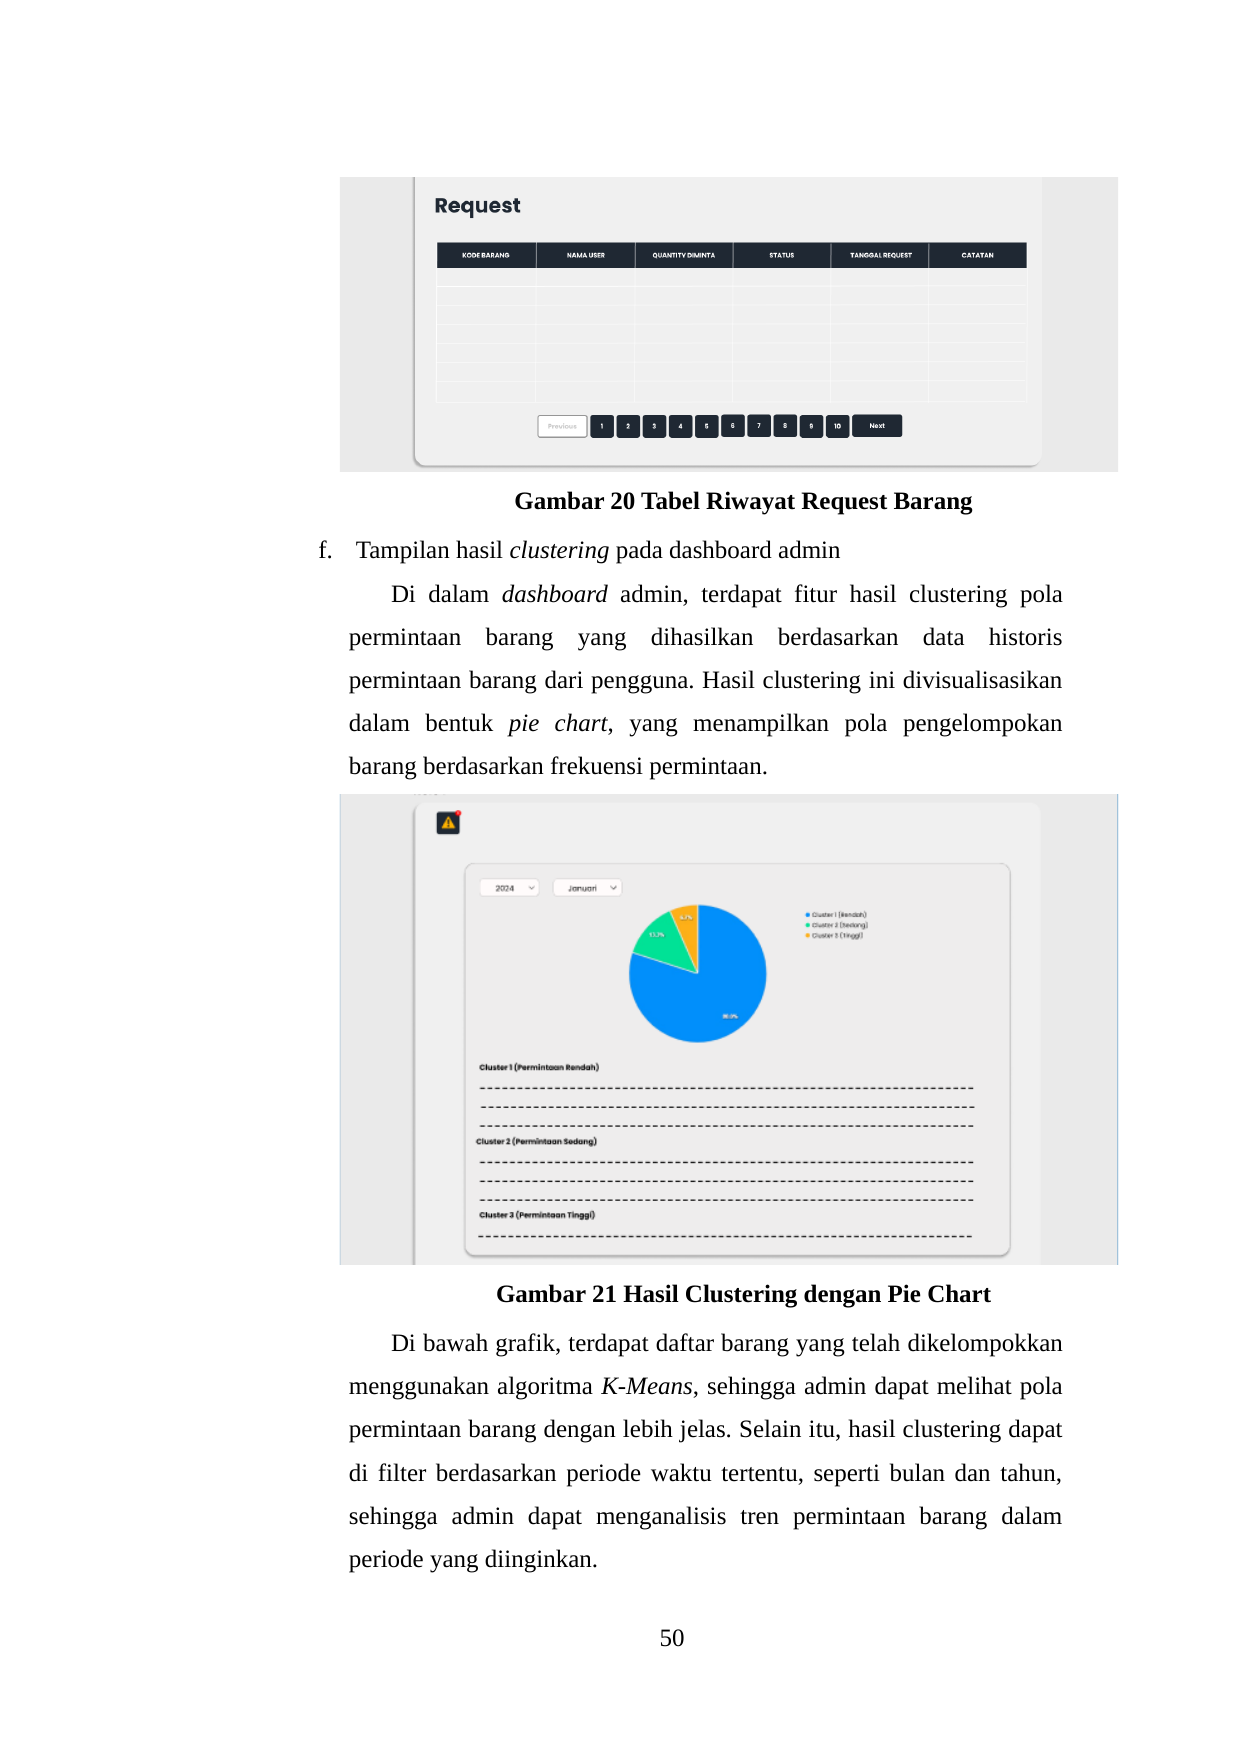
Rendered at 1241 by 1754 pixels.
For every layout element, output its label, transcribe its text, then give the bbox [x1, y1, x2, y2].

picture [339, 794, 1119, 1265]
list Di dalam dashboard admin, terdapat fitur hasil clustering pola permintaan barang yang dihasilkan berdasarkan data historis permintaan barang dari pengguna. Hasil clustering ini divisualisasikan dalam bentuk pie chart, yang menampilkan pola pengelompokan barang berdasarkan frekuensi permintaan. [349, 579, 1063, 780]
list Di bawah grafik, terdapat daftar barang yang telah dikelompokkan menggunakan algoritma K-Means, sehingga admin dapat melihat pola permintaan barang dengan lebih jelas. Selain itu, hasil clustering dapat di filter berdasarkan periode waktu tertentu, seperti bulan dan tahun, sehingga admin dapat menganalisis tren permintaan barang dalam periode yang diinginkan. [349, 1328, 1063, 1573]
picture [339, 177, 1119, 472]
list Tampilan hasil clustering pada dashboard admin [318, 536, 1063, 564]
